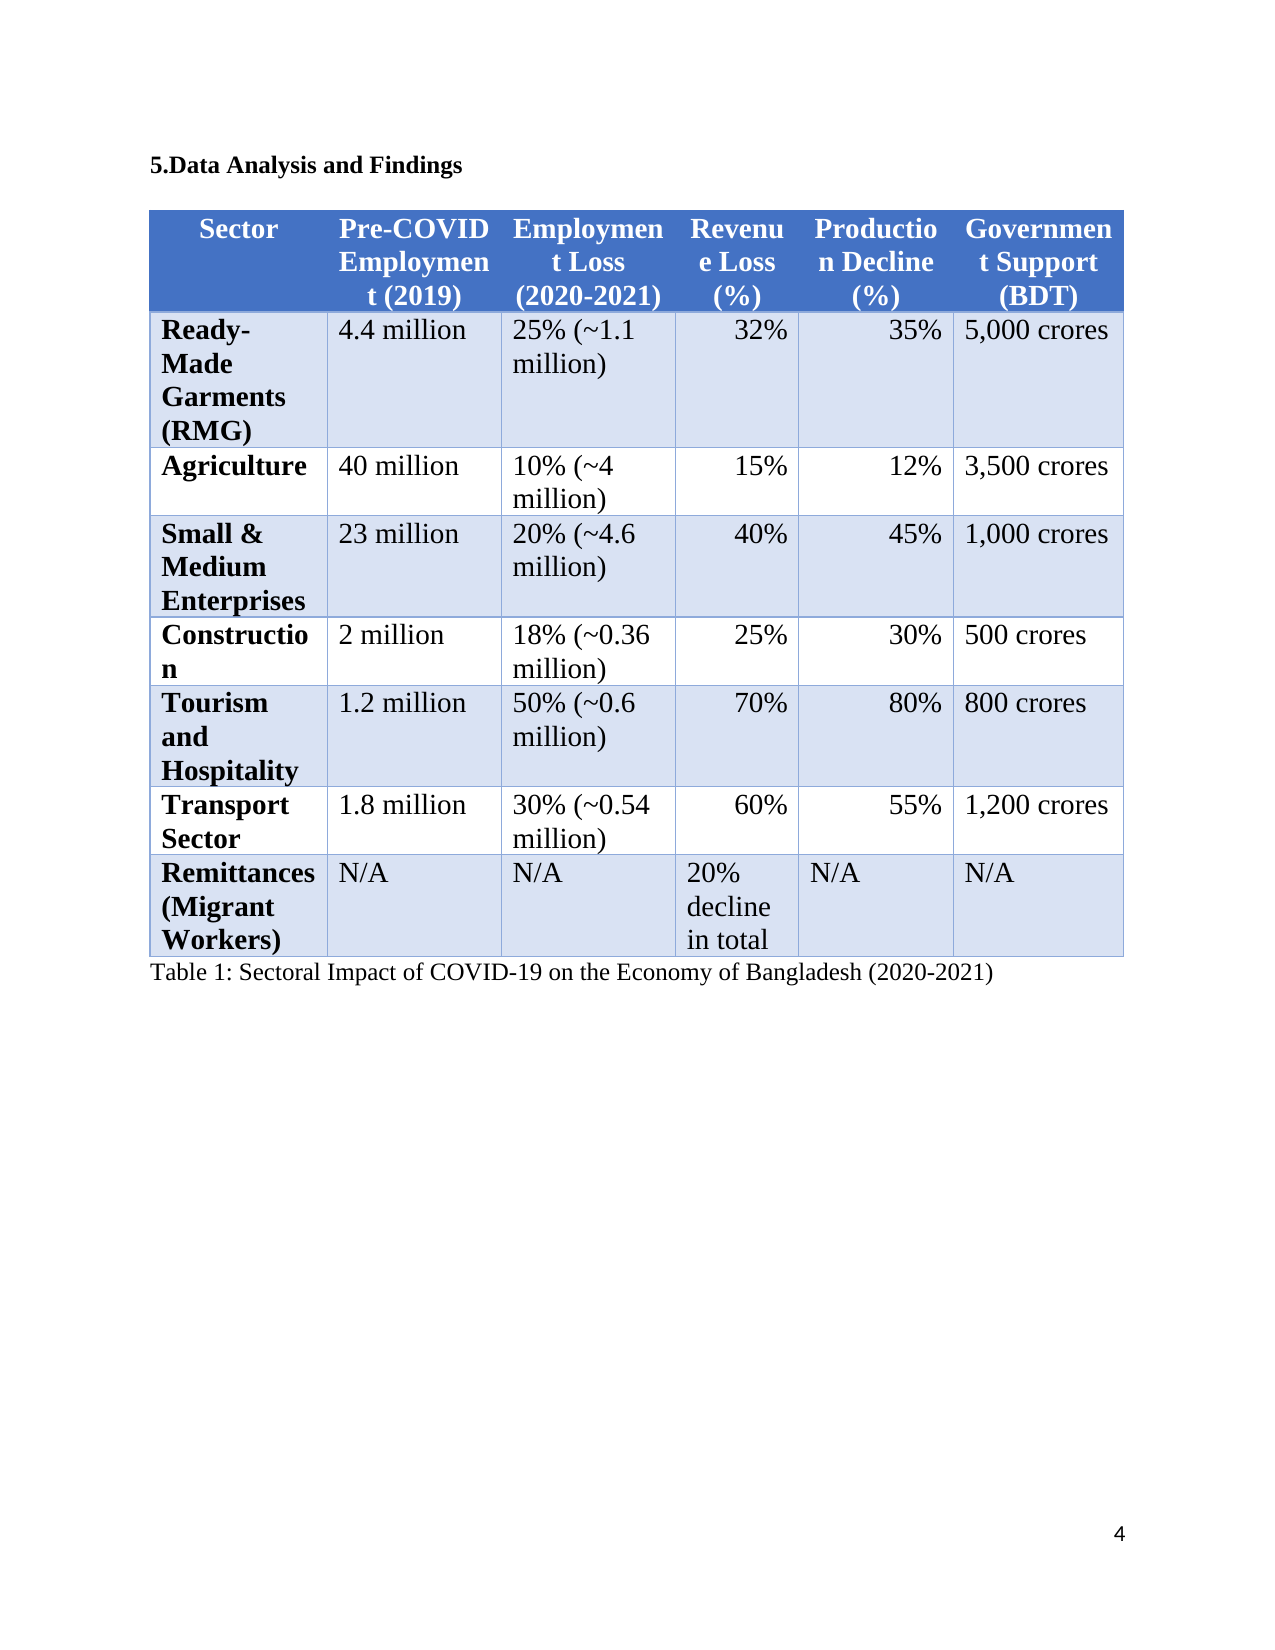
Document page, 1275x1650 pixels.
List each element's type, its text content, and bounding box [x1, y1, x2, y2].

text 5.Data Analysis and Findings [150, 150, 1125, 179]
table_cell 2 million [328, 618, 501, 684]
table_cell 50% (~0.6 million) [502, 686, 675, 786]
table_cell N/A [502, 855, 675, 956]
table_cell 4.4 million [328, 313, 501, 447]
table_cell 40 million [328, 448, 501, 515]
table_cell 30% [799, 618, 953, 684]
table_cell Construction [151, 618, 327, 684]
table_cell 80% [799, 686, 953, 786]
table_header Production Decline (%) [799, 211, 953, 311]
table_cell 1.2 million [328, 686, 501, 786]
table_cell 5,000 crores [954, 313, 1123, 447]
table_cell 45% [799, 516, 953, 616]
table_cell Small & Medium Enterprises [151, 516, 327, 616]
table_cell N/A [799, 855, 953, 956]
table_header Government Support (BDT) [954, 211, 1123, 311]
table_cell Remittances (Migrant Workers) [151, 855, 327, 956]
table_cell 15% [676, 448, 798, 515]
table_cell 1,200 crores [954, 787, 1123, 854]
table_cell 55% [799, 787, 953, 854]
table_cell Transport Sector [151, 787, 327, 854]
table_header Employment Loss (2020-2021) [502, 211, 675, 311]
table_cell Agriculture [151, 448, 327, 515]
table_cell 60% [676, 787, 798, 854]
table_cell 20% decline in total [676, 855, 798, 956]
table_cell 30% (~0.54 million) [502, 787, 675, 854]
table_cell Ready-Made Garments (RMG) [151, 313, 327, 447]
table_header Revenue Loss (%) [676, 211, 798, 311]
table_cell 3,500 crores [954, 448, 1123, 515]
table_cell 20% (~4.6 million) [502, 516, 675, 616]
table_cell Tourism and Hospitality [151, 686, 327, 786]
table_cell 18% (~0.36 million) [502, 618, 675, 684]
table_cell 1,000 crores [954, 516, 1123, 616]
table_cell 23 million [328, 516, 501, 616]
table_cell 25% (~1.1 million) [502, 313, 675, 447]
table_cell 800 crores [954, 686, 1123, 786]
table_cell 40% [676, 516, 798, 616]
table_header Sector [151, 211, 327, 311]
table_cell 12% [799, 448, 953, 515]
table_cell 10% (~4 million) [502, 448, 675, 515]
table_cell 32% [676, 313, 798, 447]
table_cell 25% [676, 618, 798, 684]
table_cell N/A [328, 855, 501, 956]
table_cell 70% [676, 686, 798, 786]
table_cell 500 crores [954, 618, 1123, 684]
table_header Pre-COVID Employment (2019) [328, 211, 501, 311]
table_cell 1.8 million [328, 787, 501, 854]
table_cell 35% [799, 313, 953, 447]
text Table 1: Sectoral Impact of COVID-19 on the Economy of Bangladesh (2020-2021) [150, 957, 1125, 986]
table_cell N/A [954, 855, 1123, 956]
